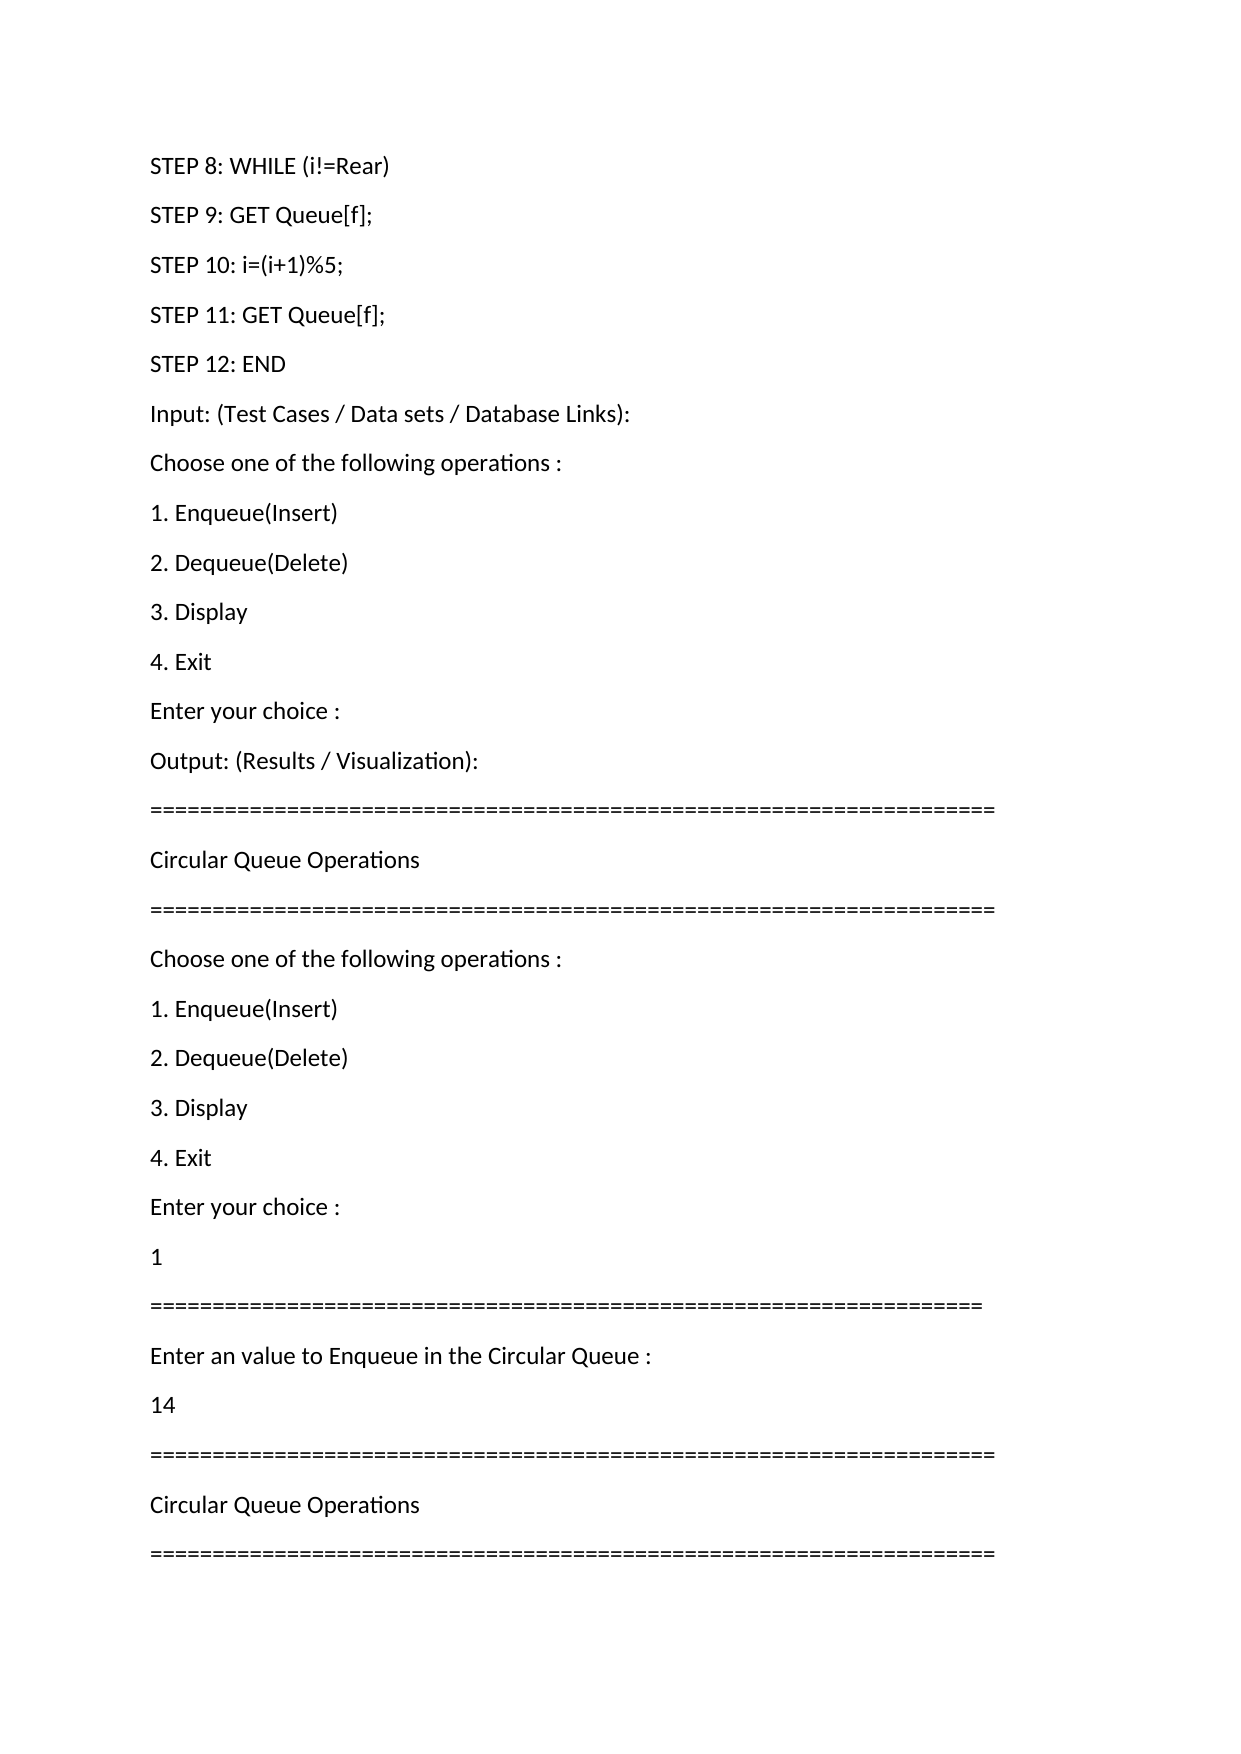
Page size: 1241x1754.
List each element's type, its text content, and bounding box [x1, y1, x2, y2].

text STEP 8: WHILE (i!=Rear) [150, 150, 1090, 181]
text ==================================================================== [150, 1538, 1090, 1569]
text STEP 10: i=(i+1)%5; [150, 249, 1090, 280]
text STEP 11: GET Queue[f]; [150, 299, 1090, 329]
text 2. Dequeue(Delete) [150, 1042, 1090, 1073]
text Output: (Results / Visualization): [150, 745, 1090, 776]
text Enter an value to Enqueue in the Circular Queue : [150, 1340, 1090, 1371]
text Choose one of the following operations : [150, 447, 1090, 478]
text =================================================================== [150, 1290, 1090, 1321]
text ==================================================================== [150, 1439, 1090, 1470]
text Enter your choice : [150, 695, 1090, 726]
text STEP 9: GET Queue[f]; [150, 199, 1090, 230]
text ==================================================================== [150, 894, 1090, 924]
text 4. Exit [150, 1142, 1090, 1172]
text 4. Exit [150, 646, 1090, 676]
text 2. Dequeue(Delete) [150, 547, 1090, 577]
text Enter your choice : [150, 1191, 1090, 1222]
text 14 [150, 1389, 1090, 1420]
text ==================================================================== [150, 794, 1090, 825]
text Choose one of the following operations : [150, 943, 1090, 974]
text 1. Enqueue(Insert) [150, 993, 1090, 1023]
text Circular Queue Operations [150, 844, 1090, 875]
text 1. Enqueue(Insert) [150, 497, 1090, 528]
text STEP 12: END [150, 348, 1090, 379]
text 3. Display [150, 1092, 1090, 1123]
text Input: (Test Cases / Data sets / Database Links): [150, 398, 1090, 428]
text 3. Display [150, 596, 1090, 627]
text Circular Queue Operations [150, 1489, 1090, 1519]
text 1 [150, 1241, 1090, 1271]
